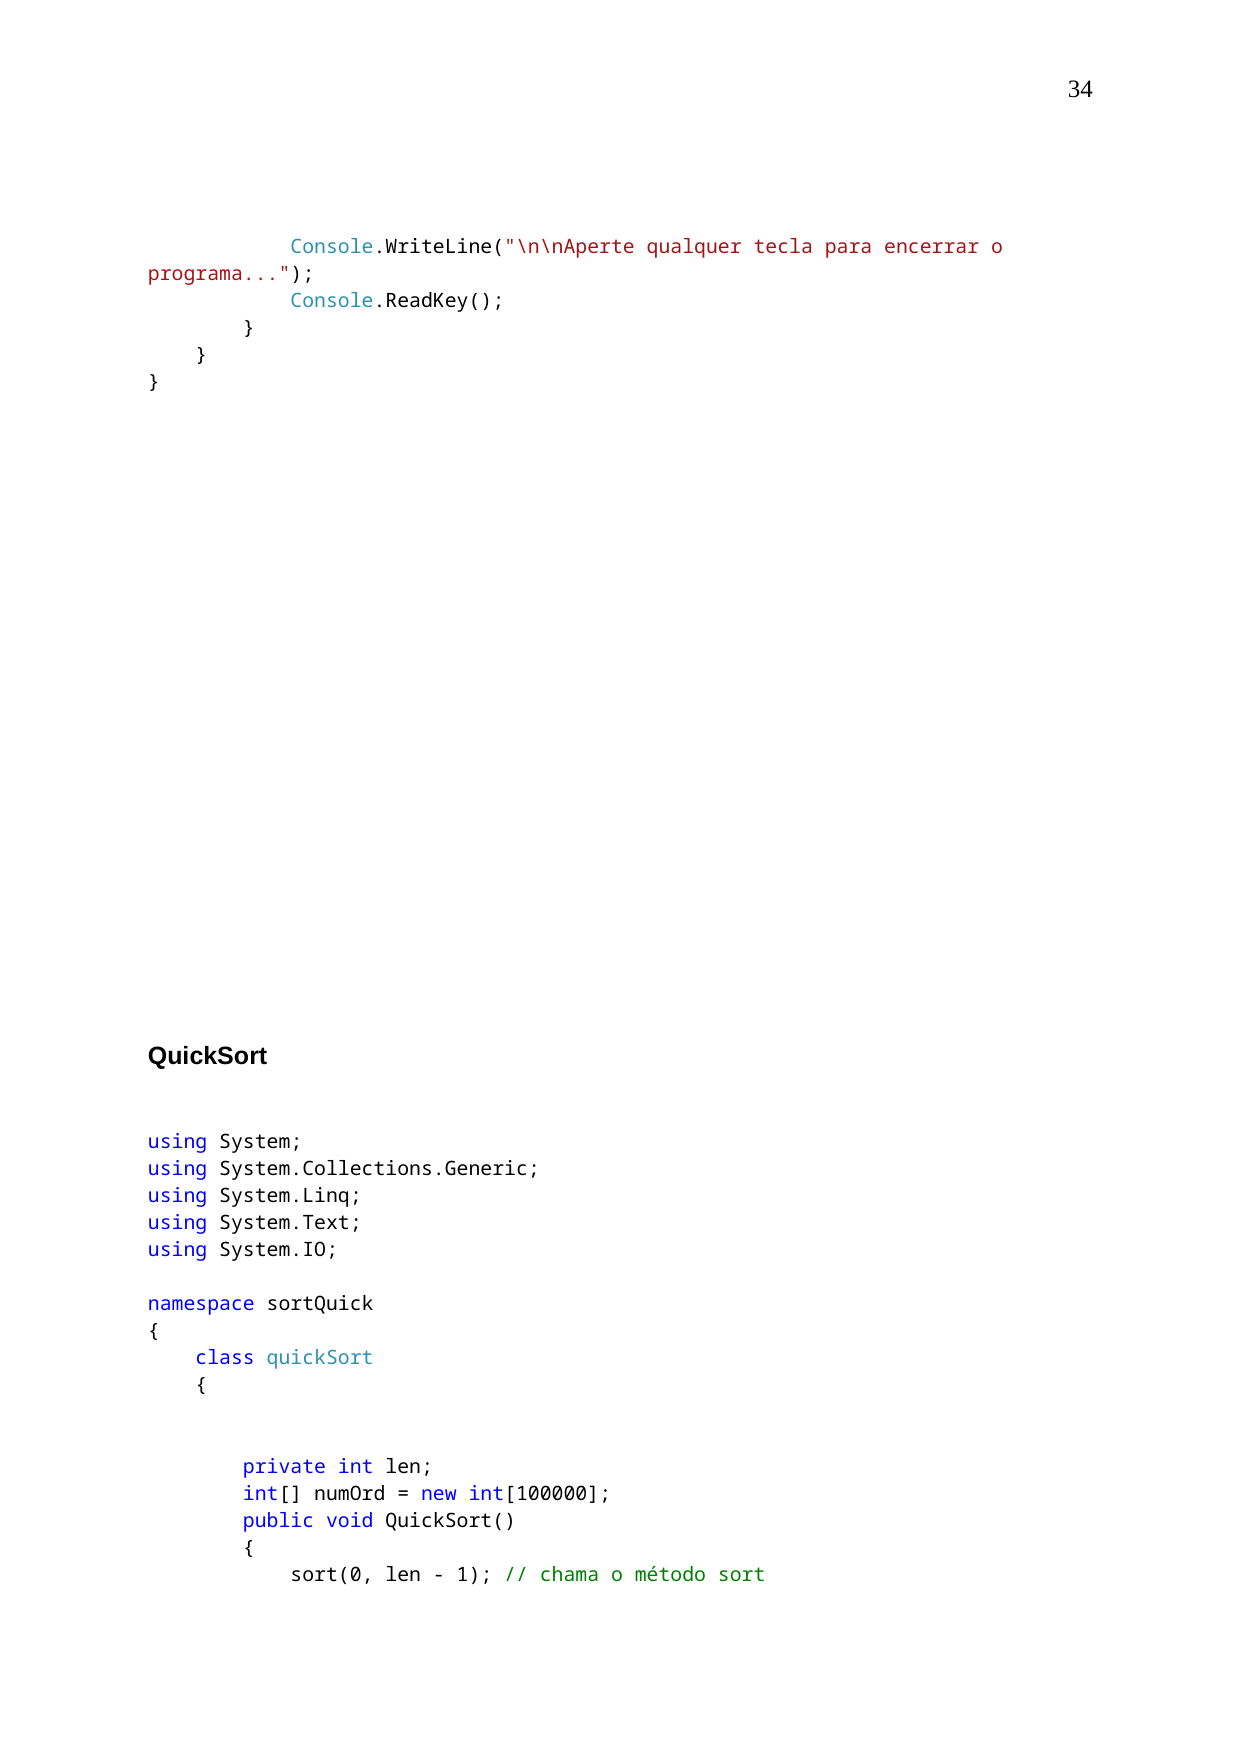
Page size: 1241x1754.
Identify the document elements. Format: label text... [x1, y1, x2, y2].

text { [148, 1316, 1092, 1343]
text public void QuickSort() [148, 1507, 1092, 1534]
text using System; [148, 1127, 1092, 1154]
text { [148, 1370, 1092, 1397]
text using System.Collections.Generic; [148, 1154, 1092, 1181]
text using System.IO; [148, 1235, 1092, 1262]
text class quickSort [148, 1343, 1092, 1370]
text } [148, 367, 1092, 394]
text Console.ReadKey(); [148, 286, 1092, 313]
text sort(0, len - 1); // chama o método sort [148, 1561, 1092, 1588]
text QuickSort [148, 1041, 1092, 1070]
text { [148, 1534, 1092, 1561]
text using System.Text; [148, 1208, 1092, 1235]
text } [148, 340, 1092, 367]
text namespace sortQuick [148, 1289, 1092, 1316]
text using System.Linq; [148, 1181, 1092, 1208]
text Console.WriteLine("\n\nAperte qualquer tecla para encerrar o programa..."); [148, 232, 1092, 286]
text private int len; [148, 1453, 1092, 1480]
text int[] numOrd = new int[100000]; [148, 1480, 1092, 1507]
text } [148, 313, 1092, 340]
